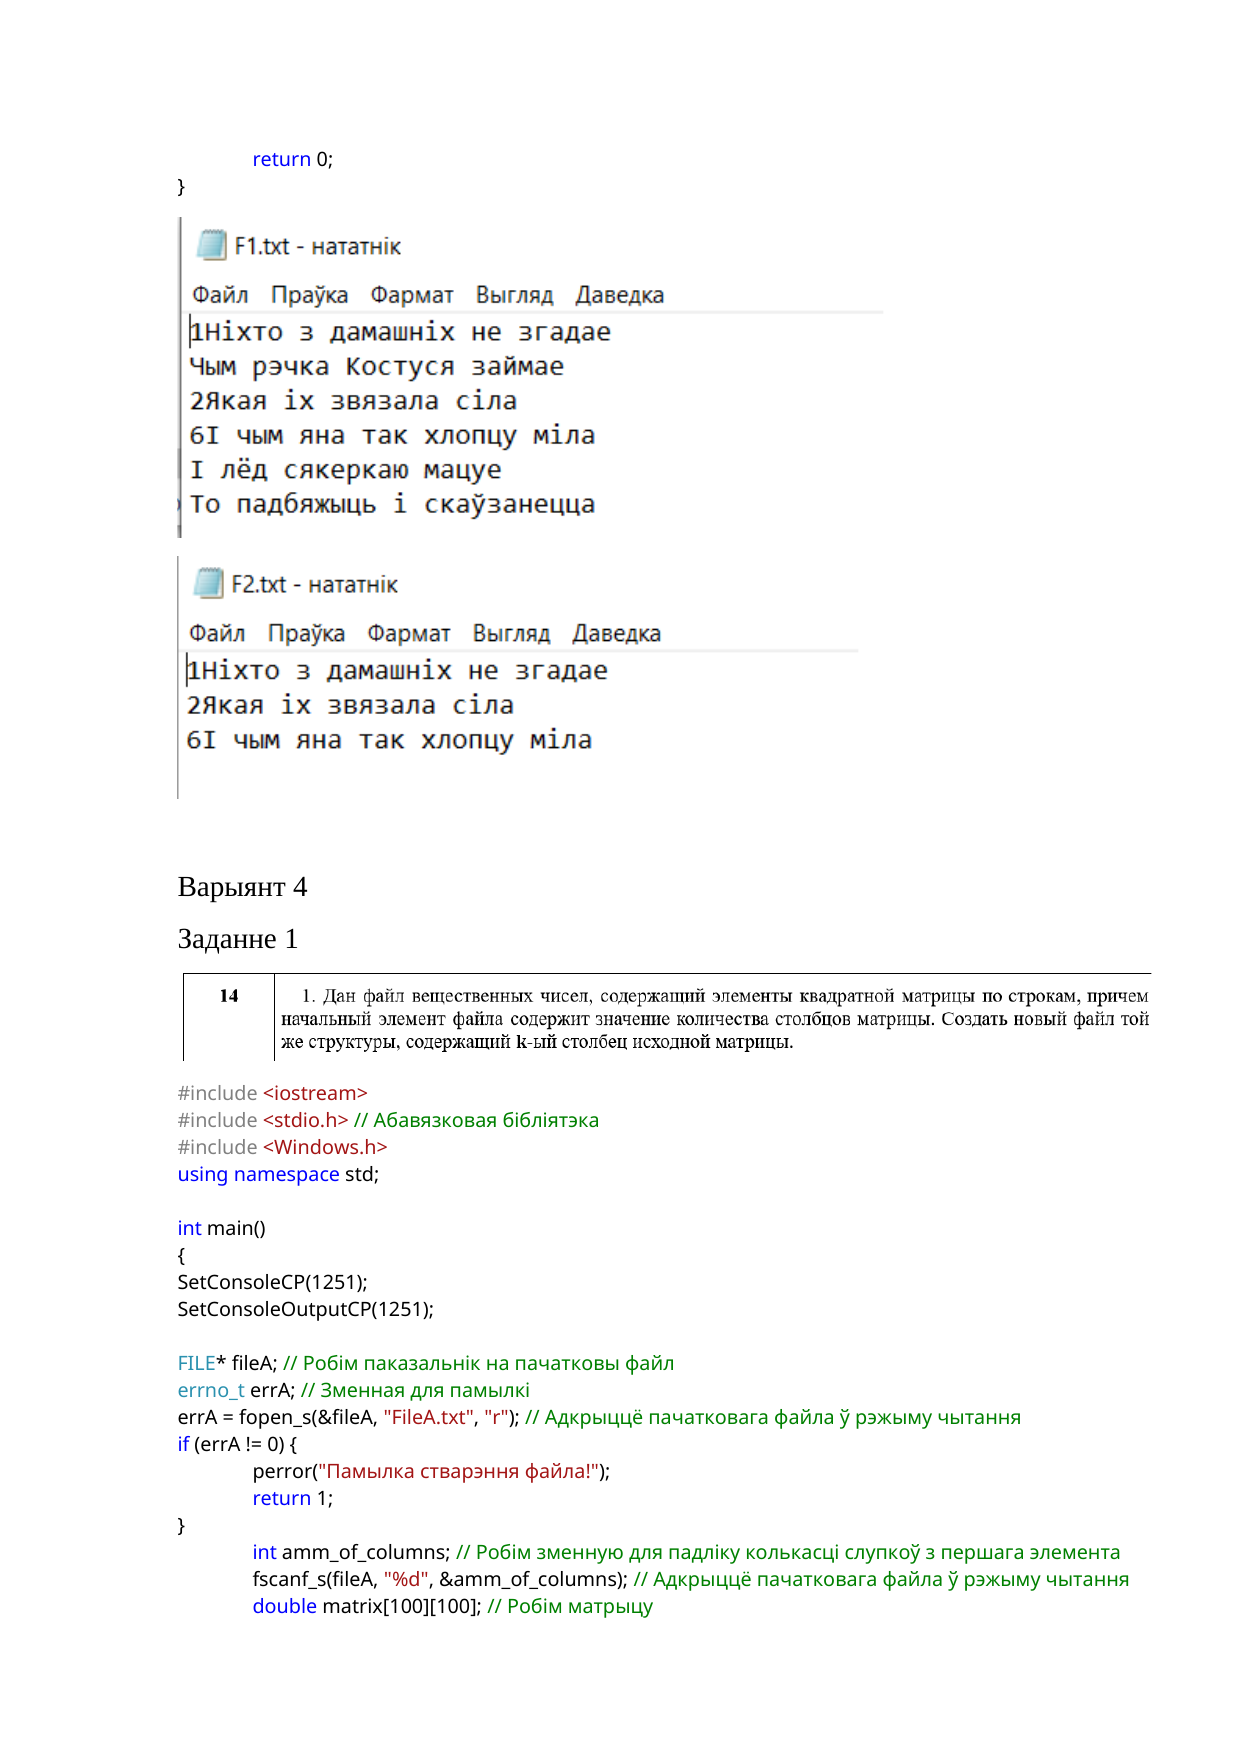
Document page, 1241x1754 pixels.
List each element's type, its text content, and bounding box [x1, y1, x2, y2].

picture [177, 217, 884, 538]
text SetConsoleOutputCP(1251); [177, 1295, 1152, 1322]
text fscanf_s(fileA, "%d", &amm_of_columns); // Адкрыццё пачатковага файла ў рэжыму чытання [177, 1565, 1152, 1592]
text #include <Windows.h> [177, 1133, 1152, 1160]
text #include <stdio.h> // Абавязковая бібліятэка [177, 1106, 1152, 1133]
text using namespace std; [177, 1160, 1152, 1187]
text int main() [177, 1214, 1152, 1241]
text int amm_of_columns; // Робім зменную для падліку колькасці слупкоў з першага элемента [177, 1538, 1152, 1565]
text Варыянт 4 [177, 869, 1152, 902]
text perror("Памылка стварэння файла!"); [177, 1457, 1152, 1484]
text Заданне 1 [177, 921, 1152, 954]
text SetConsoleCP(1251); [177, 1268, 1152, 1295]
text #include <iostream> [177, 1079, 1152, 1106]
text double matrix[100][100]; // Робім матрыцу [177, 1592, 1152, 1619]
text } [177, 1511, 1152, 1538]
picture [177, 973, 1152, 1061]
text FILE* fileA; // Робім паказальнік на пачатковы файл [177, 1349, 1152, 1376]
text if (errA != 0) { [177, 1430, 1152, 1457]
text { [177, 1241, 1152, 1268]
text return 1; [177, 1484, 1152, 1511]
text } [177, 172, 1152, 199]
text errA = fopen_s(&fileA, "FileA.txt", "r"); // Адкрыццё пачатковага файла ў рэжыму чытання [177, 1403, 1152, 1430]
text return 0; [177, 145, 1152, 172]
picture [177, 556, 859, 799]
text errno_t errA; // Зменная для памылкі [177, 1376, 1152, 1403]
